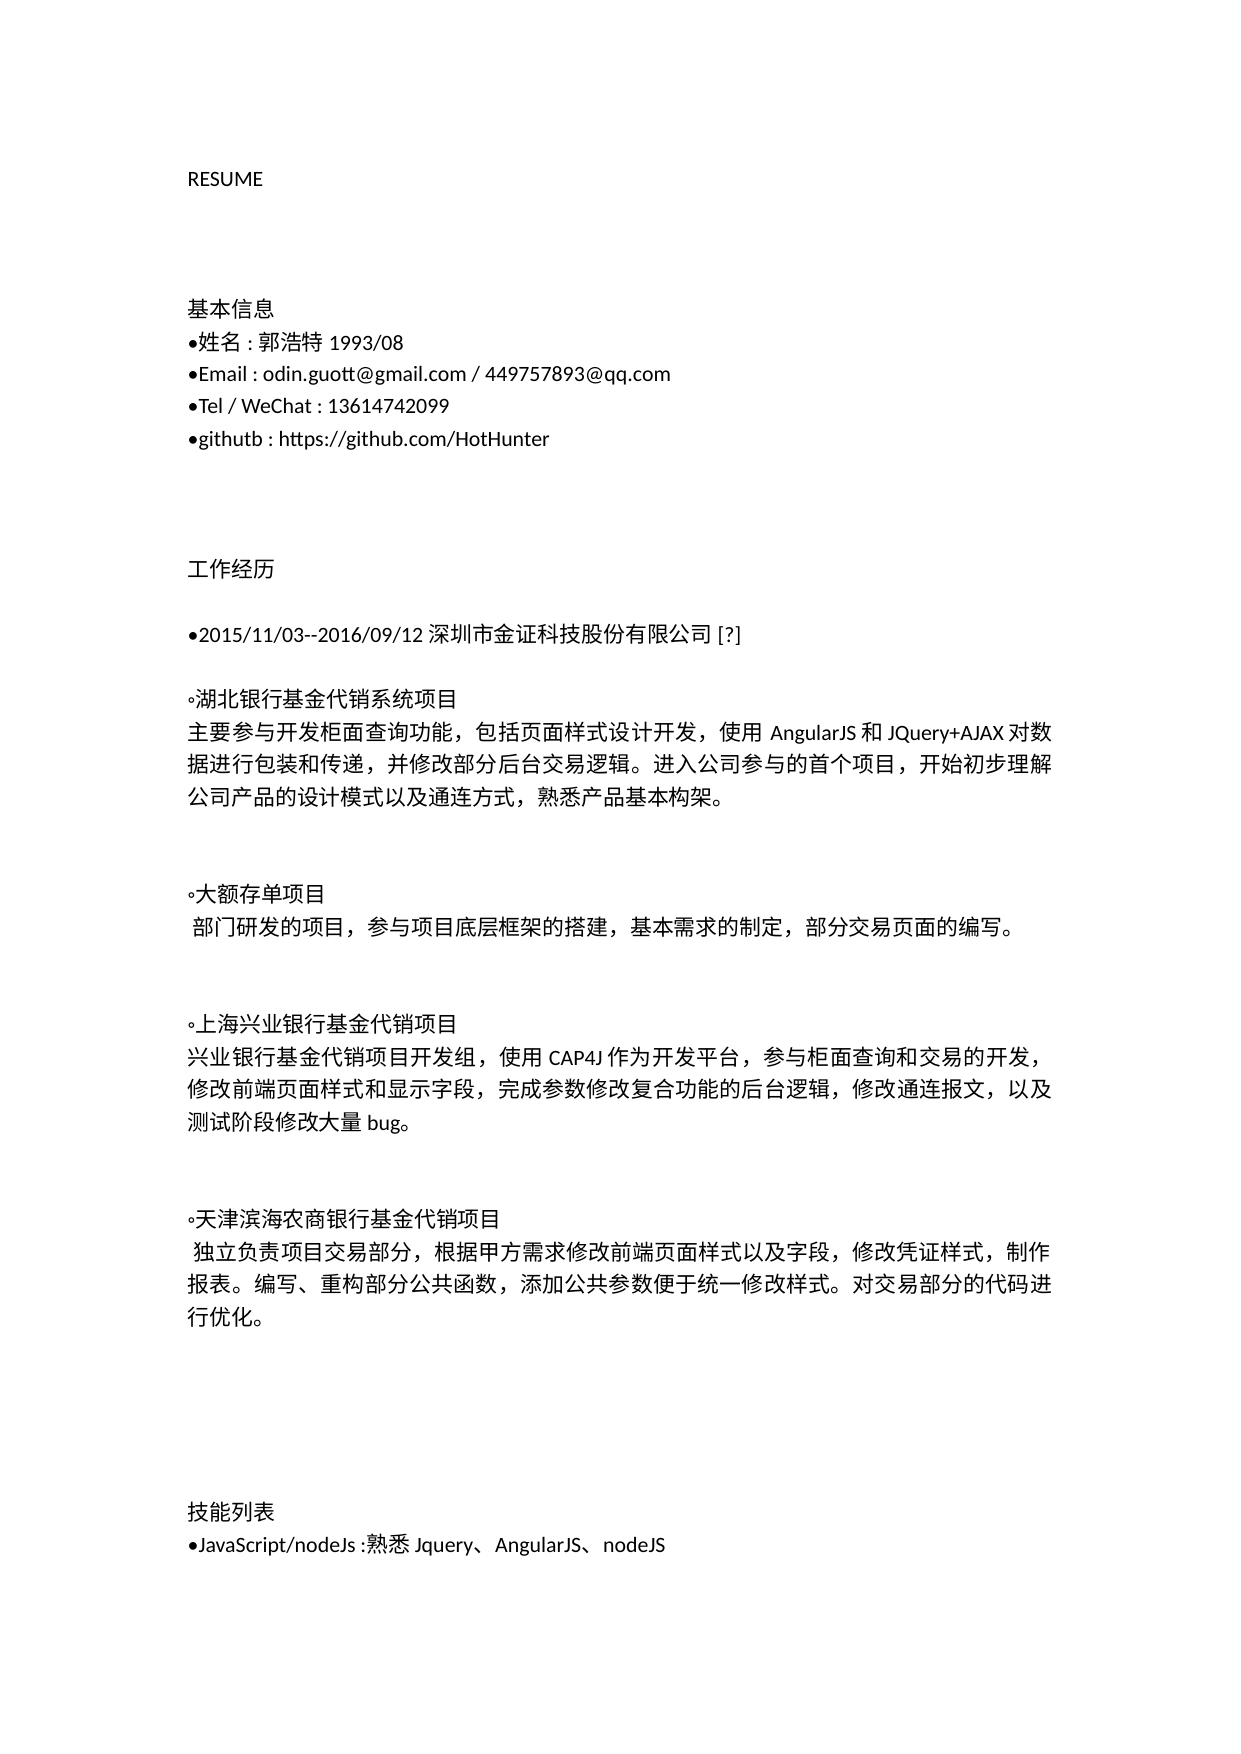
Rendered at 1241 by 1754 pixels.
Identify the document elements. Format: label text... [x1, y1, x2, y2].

text ◦上海兴业银行基金代销项目 [187, 1007, 1053, 1039]
text ◦天津滨海农商银行基金代销项目 [187, 1202, 1053, 1234]
text •姓名 : 郭浩特 1993/08 [187, 324, 1053, 357]
text •githutb : https://github.com/HotHunter [187, 422, 1053, 454]
text 独立负责项目交易部分，根据甲方需求修改前端页面样式以及字段，修改凭证样式，制作报表。编写、重构部分公共函数，添加公共参数便于统一修改样式。对交易部分的代码进行优化。 [187, 1234, 1053, 1332]
text 基本信息 [187, 292, 1053, 324]
text ◦大额存单项目 [187, 877, 1053, 909]
text •JavaScript/nodeJs :熟悉Jquery、AngularJS、nodeJS [187, 1527, 1053, 1559]
text •2015/11/03--2016/09/12 深圳市金证科技股份有限公司 [?] [187, 617, 1053, 649]
text •Tel / WeChat : 13614742099 [187, 389, 1053, 422]
text 主要参与开发柜面查询功能，包括页面样式设计开发，使用AngularJS和JQuery+AJAX对数据进行包装和传递，并修改部分后台交易逻辑。进入公司参与的首个项目，开始初步理解公司产品的设计模式以及通连方式，熟悉产品基本构架。 [187, 714, 1053, 812]
text ◦湖北银行基金代销系统项目 [187, 682, 1053, 714]
text 工作经历 [187, 552, 1053, 584]
text 技能列表 [187, 1494, 1053, 1527]
text •Email : odin.guott@gmail.com / 449757893@qq.com [187, 357, 1053, 389]
text 兴业银行基金代销项目开发组，使用CAP4J作为开发平台，参与柜面查询和交易的开发，修改前端页面样式和显示字段，完成参数修改复合功能的后台逻辑，修改通连报文，以及测试阶段修改大量bug。 [187, 1039, 1053, 1137]
text 部门研发的项目，参与项目底层框架的搭建，基本需求的制定，部分交易页面的编写。 [187, 909, 1053, 942]
text RESUME [187, 162, 1053, 194]
